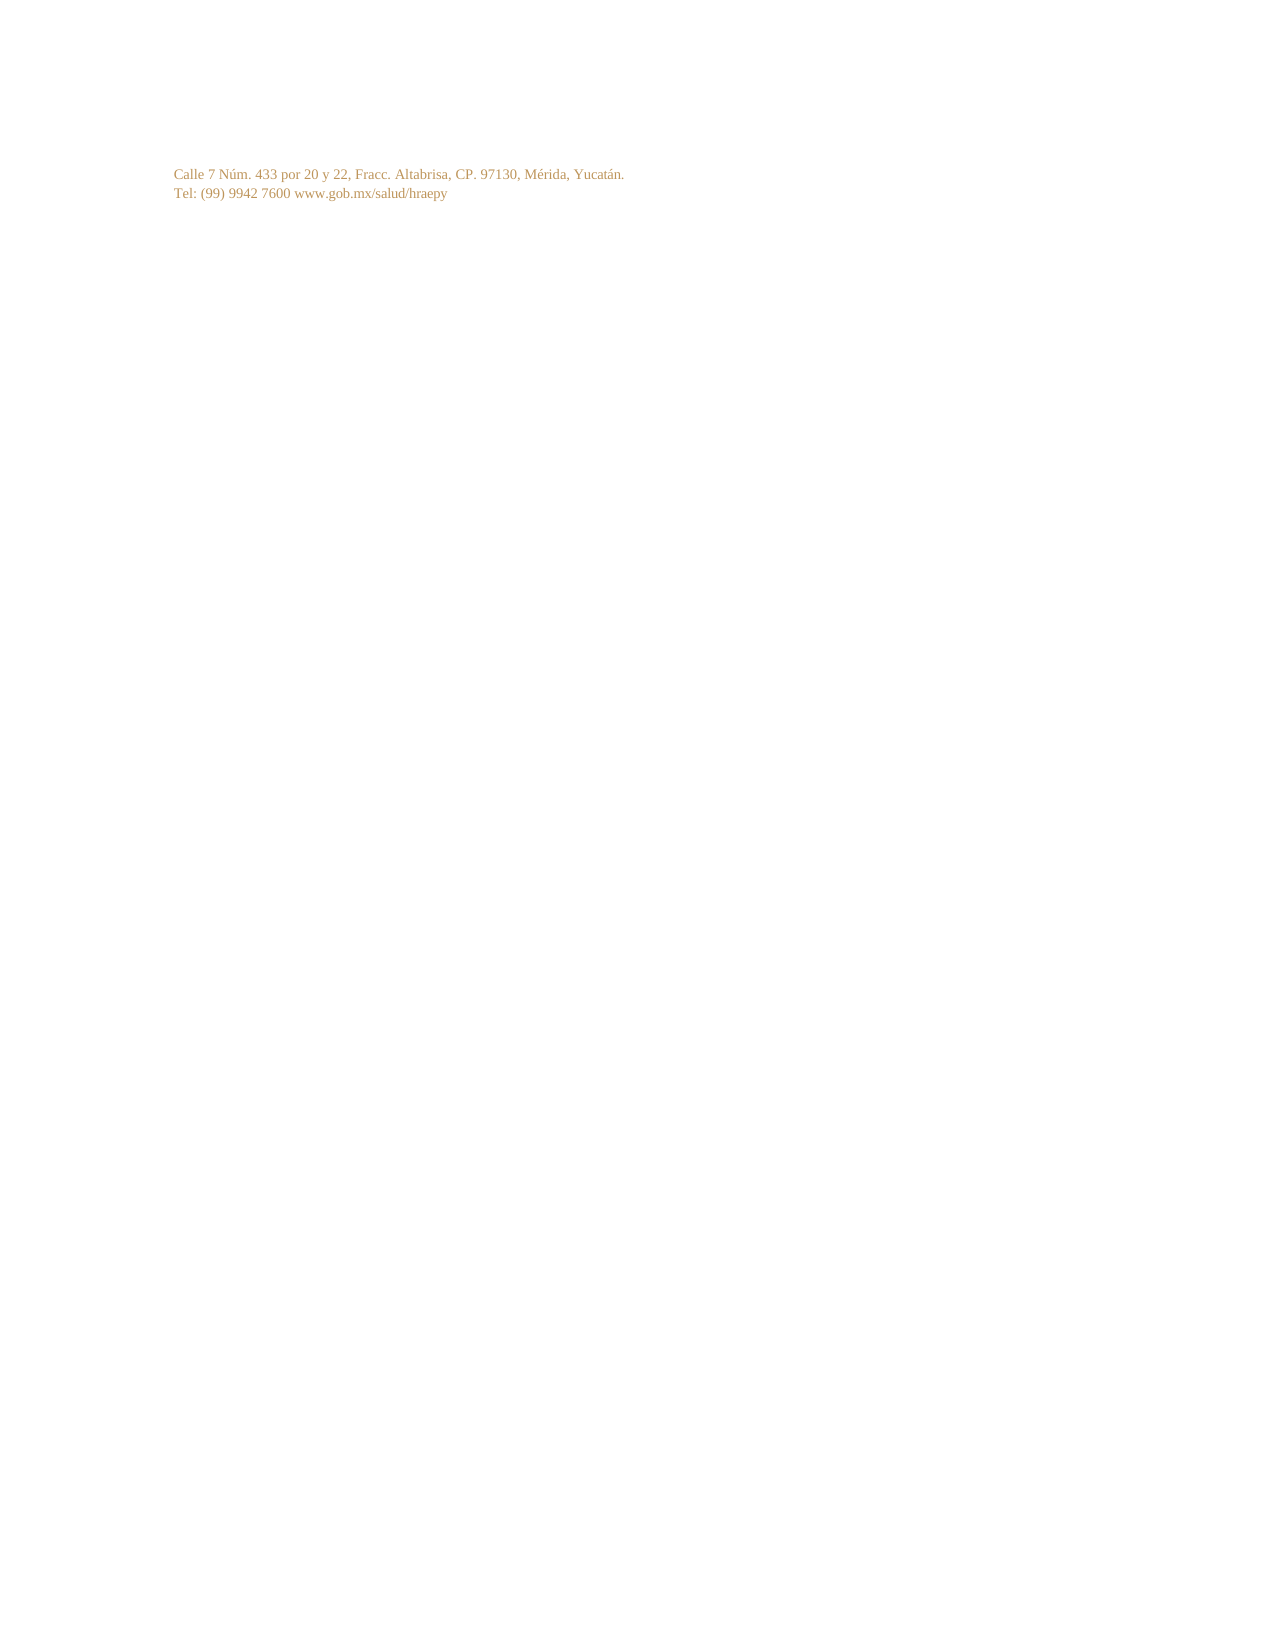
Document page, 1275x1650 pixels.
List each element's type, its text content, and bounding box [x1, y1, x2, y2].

text Tel: (99) 9942 7600 www.gob.mx/salud/hraepy [173, 185, 1125, 202]
text Calle 7 Núm. 433 por 20 y 22, Fracc. Altabrisa, CP. 97130, Mérida, Yucatán. [173, 166, 1125, 182]
